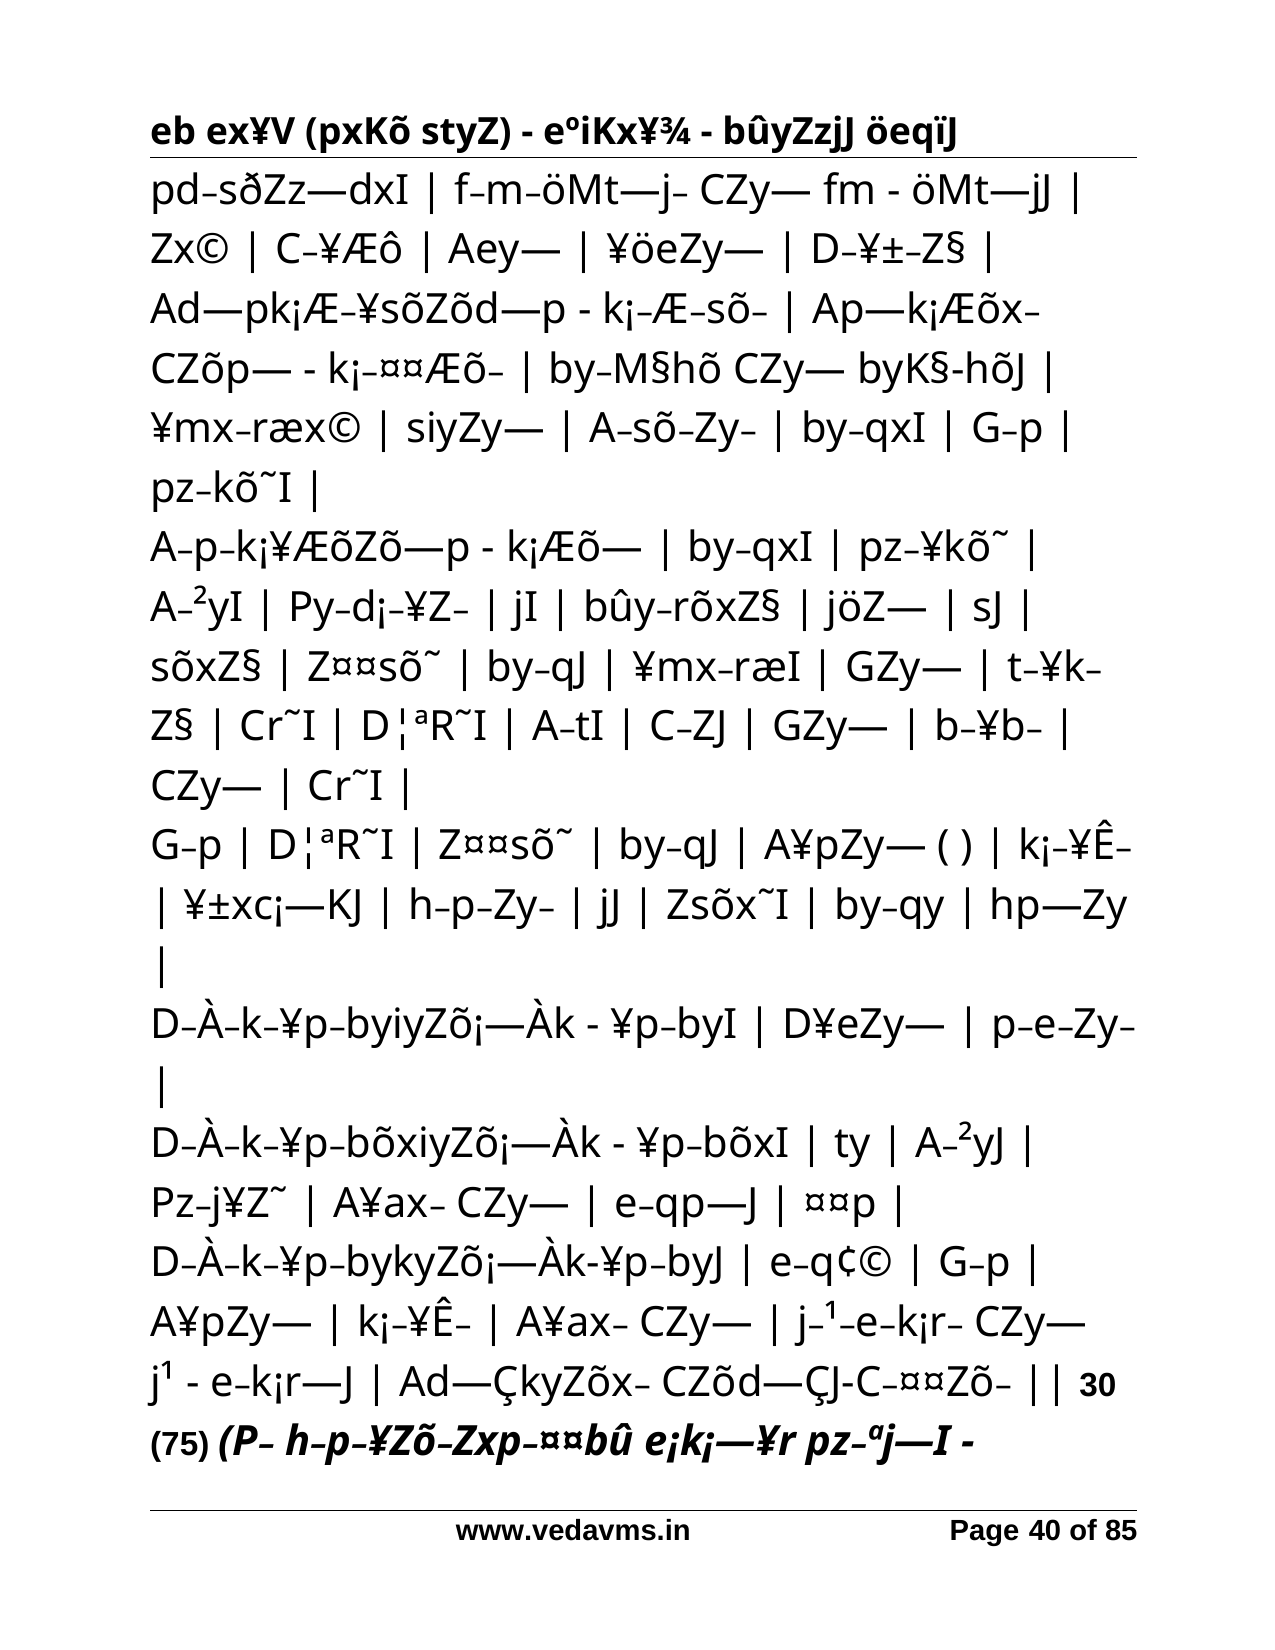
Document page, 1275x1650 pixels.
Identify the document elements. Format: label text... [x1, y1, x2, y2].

text CZõp— - k¡–¤¤Æõ– | by–M§hõ CZy— byK§-hõJ | ¥mx–ræx© | siyZy— | A–sõ–Zy– | by–qxI | G–p | pz–kõ˜I | [150, 338, 1137, 514]
text G–p | D¦ªR˜I | Z¤¤sõ˜ | by–qJ | A¥pZy— ( ) | k¡–¥Ê– | ¥±xc¡—KJ | h–p–Zy– | jJ | Zsõx˜I | by–qy | hp—Zy | [150, 815, 1137, 991]
text A–p–k¡¥ÆõZõ—p - k¡Æõ— | by–qxI | pz–¥kõ˜ | [150, 517, 1137, 574]
text Pz–j¥Z˜ | A¥ax– CZy— | e–qp—J | ¤¤p | [150, 1173, 1137, 1229]
text A–²yI | Py–d¡–¥Z– | jI | bûy–rõxZ§ | jöZ— | sJ | sõxZ§ | Z¤¤sõ˜ | by–qJ | ¥mx–ræI | GZy— | t–¥k–Z§ | Cr˜I | D¦ªR˜I | A–tI | C–ZJ | GZy— | b–¥b– | CZy— | Cr˜I | [150, 577, 1137, 812]
text Ad—pk¡Æ–¥sõZõd—p - k¡–Æ–sõ– | Ap—k¡Æõx– [150, 279, 1137, 336]
text pd–sðZz—dxI | f–m–öMt—j– CZy— fm - öMt—jJ | Zx© | C–¥Æô | Aey— | ¥öeZy— | D–¥±–Z§ | [150, 160, 1137, 276]
text j¹ - e–k¡r—J | Ad—ÇkyZõx– CZõd—ÇJ-C–¤¤Zõ– || 30 (75) (P– h–p–¥Zõ–Zxp–¤¤bû e¡k¡—¥r pz–ªj—I - [150, 1351, 1137, 1468]
text D–À–k–¥p–bykyZõ¡—Àk-¥p–byJ | e–q¢© | G–p | A¥pZy— | k¡–¥Ê– | A¥ax– CZy— | j–¹–e–k¡r– CZy— [150, 1232, 1137, 1349]
text D–À–k–¥p–byiyZõ¡—Àk - ¥p–byI | D¥eZy— | p–e–Zy– | [150, 994, 1137, 1110]
text D–À–k–¥p–bõxiyZõ¡—Àk - ¥p–bõxI | ty | A–²yJ | [150, 1113, 1137, 1170]
